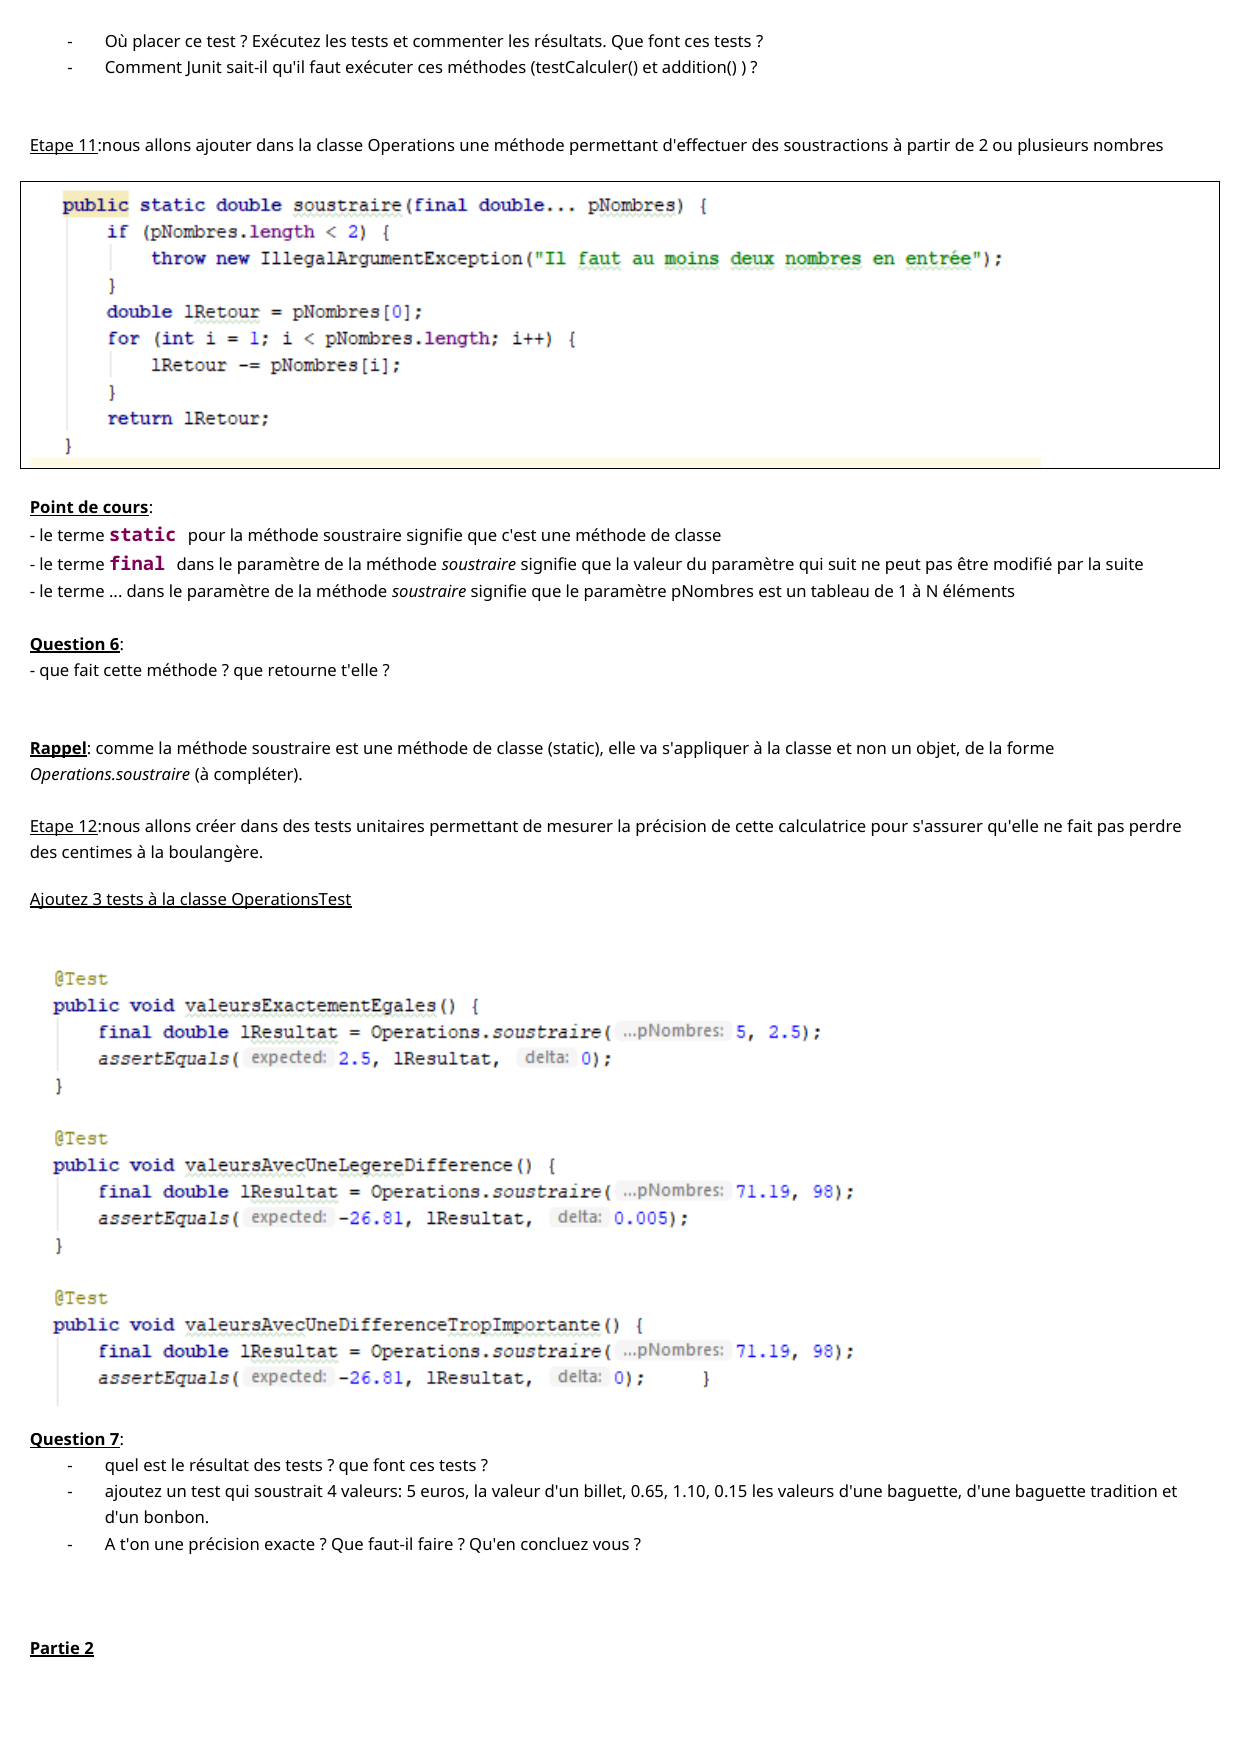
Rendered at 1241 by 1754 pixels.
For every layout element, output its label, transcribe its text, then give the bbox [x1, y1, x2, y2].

text - que fait cette méthode ? que retourne t'elle ? [29, 658, 1211, 681]
list quel est le résultat des tests ? que font ces tests ? [67, 1454, 1211, 1477]
list A t'on une précision exacte ? Que faut-il faire ? Qu'en concluez vous ? [67, 1532, 1211, 1555]
list Où placer ce test ? Exécutez les tests et commenter les résultats. Que font ces tests ? [67, 29, 1211, 52]
picture [29, 183, 1042, 467]
text - le terme final dans le paramètre de la méthode soustraire signifie que la valeur du paramètre qui suit ne peut pas être modifié par la suite [29, 551, 1211, 576]
list Comment Junit sait-il qu'il faut exécuter ces méthodes (testCalculer() et addition() ) ? [67, 56, 1211, 78]
text Question 6: [29, 632, 1211, 655]
text - le terme static pour la méthode soustraire signifie que c'est une méthode de classe [29, 521, 1211, 547]
list ajoutez un test qui soustrait 4 valeurs: 5 euros, la valeur d'un billet, 0.65, 1.10, 0.15 les valeurs d'une baguette, d'une baguette tradition et d'un bonbon. [67, 1480, 1211, 1529]
text Ajoutez 3 tests à la classe OperationsTest [29, 887, 1211, 910]
text Question 7: [29, 1428, 1211, 1451]
text Partie 2 [29, 1636, 1211, 1659]
text - le terme ... dans le paramètre de la méthode soustraire signifie que le paramètre pNombres est un tableau de 1 à N éléments [29, 580, 1211, 603]
text Etape 11:nous allons ajouter dans la classe Operations une méthode permettant d'effectuer des soustractions à partir de 2 ou plusieurs nombres [29, 134, 1211, 156]
text Point de cours: [29, 495, 1211, 518]
text Rappel: comme la méthode soustraire est une méthode de classe (static), elle va s'appliquer à la classe et non un objet, de la forme Operations.soustraire (à compléter). [29, 736, 1211, 785]
text Etape 12:nous allons créer dans des tests unitaires permettant de mesurer la précision de cette calculatrice pour s'assurer qu'elle ne fait pas perdre des centimes à la boulangère. [29, 814, 1211, 863]
picture [29, 960, 878, 1406]
